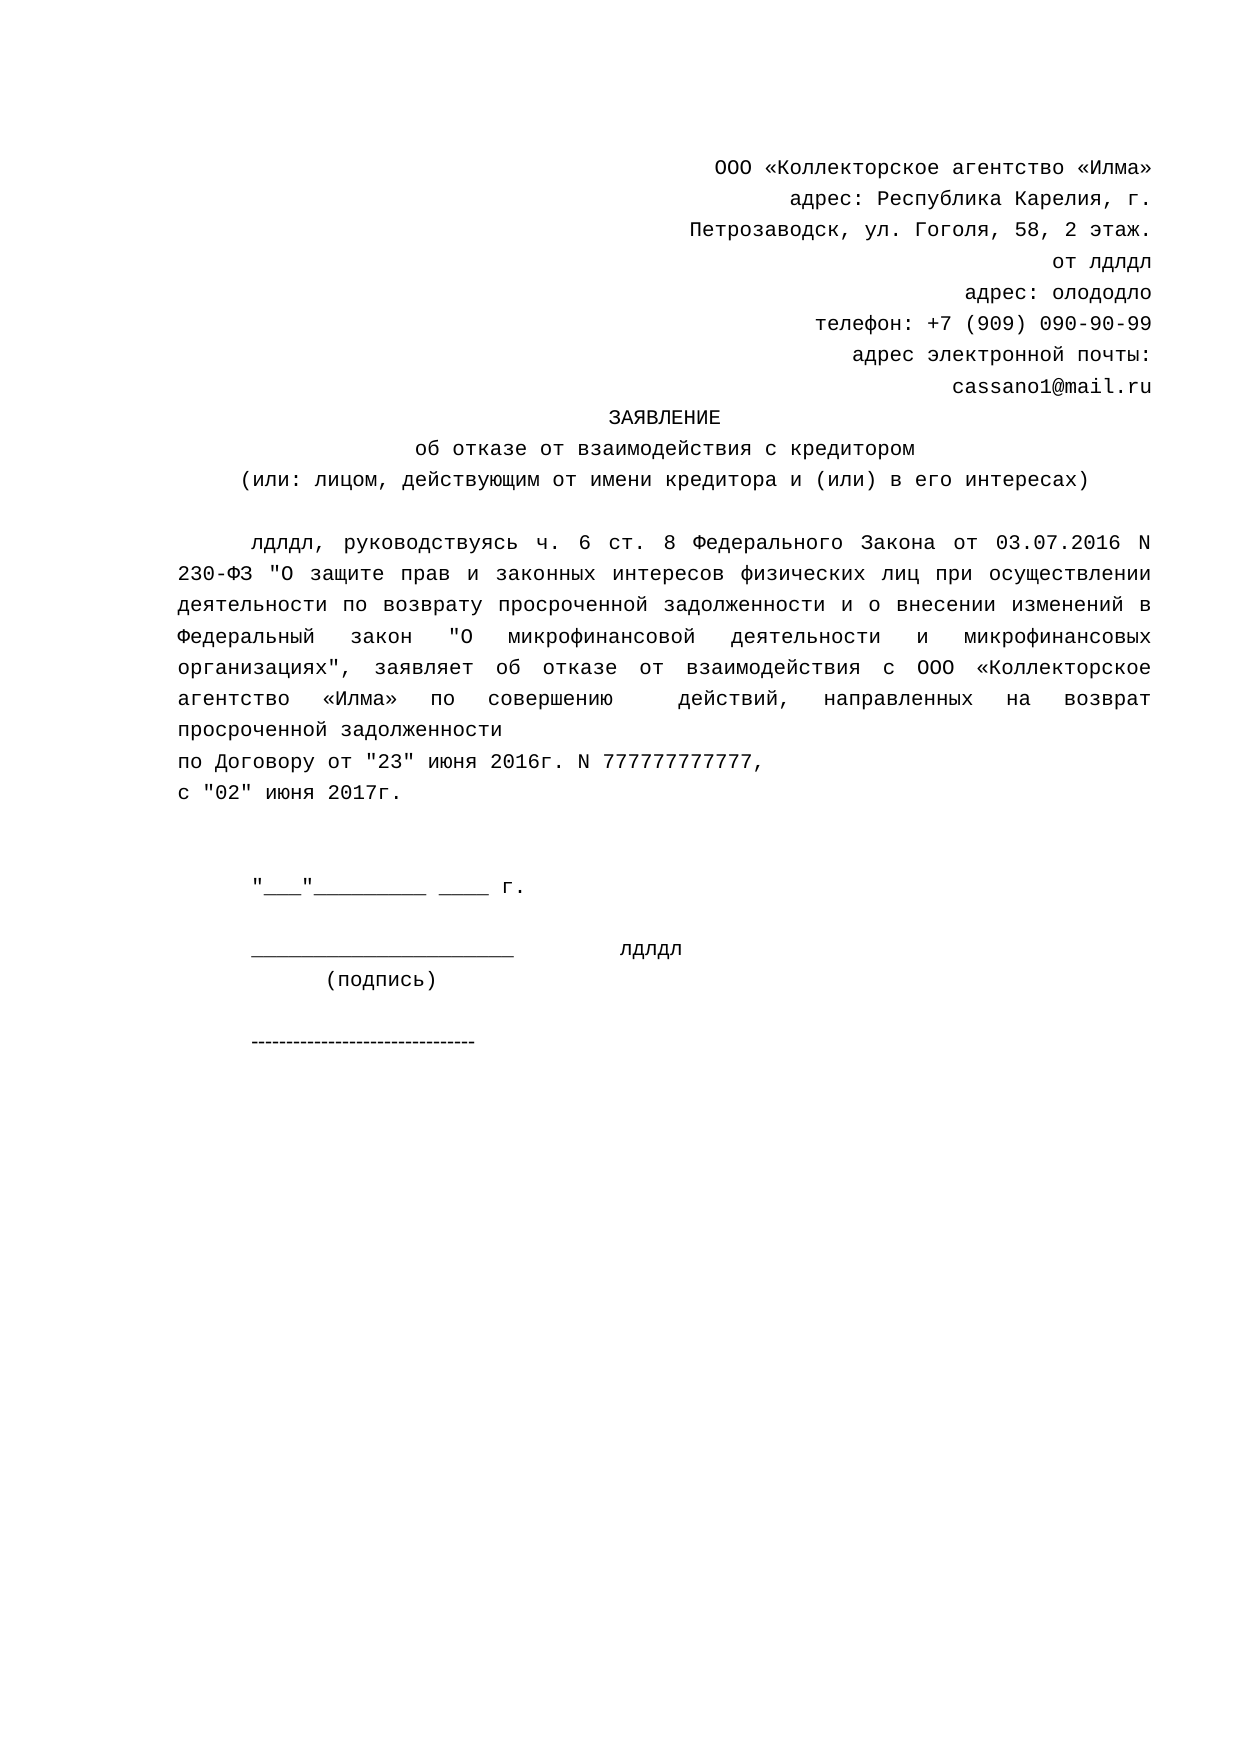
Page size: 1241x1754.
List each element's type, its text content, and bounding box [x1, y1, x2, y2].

text адрес электронной почты: [546, 337, 1152, 368]
text адрес: Республика Карелия, г. Петрозаводск, ул. Гоголя, 58, 2 этаж. [546, 181, 1152, 243]
text cassano1@mail.ru [546, 368, 1152, 399]
text лдлдл, руководствуясь ч. 6 ст. 8 Федерального Закона от 03.07.2016 N 230-ФЗ "О защите прав и законных интересов физических лиц при осуществлении деятельности по возврату просроченной задолженности и о внесении изменений в Федеральный закон "О микрофинансовой деятельности и микрофинансовых организациях", заявляет об отказе от взаимодействия с ООО «Коллекторское агентство «Илма» по совершению действий, направленных на возврат просроченной задолженности [177, 524, 1152, 743]
text -------------------------------- [251, 1024, 1152, 1056]
text по Договору от "23" июня 2016 г. N 777777777777, [177, 743, 1152, 774]
text _____________________ лдлдл [177, 931, 1152, 962]
text "___"_________ ____ г. [177, 868, 1152, 899]
text адрес: олододло [546, 274, 1152, 306]
text (подпись) [251, 962, 1152, 993]
text об отказе от взаимодействия с кредитором [177, 431, 1152, 462]
text от лдлдл [546, 243, 1152, 274]
text ЗАЯВЛЕНИЕ [177, 399, 1152, 431]
text ООО «Коллекторское агентство «Илма» [546, 149, 1152, 181]
text с "02" июня 2017г. [177, 774, 1152, 806]
text телефон: +7 (909) 090-90-99 [546, 306, 1152, 337]
text (или: лицом, действующим от имени кредитора и (или) в его интересах) [177, 462, 1152, 493]
